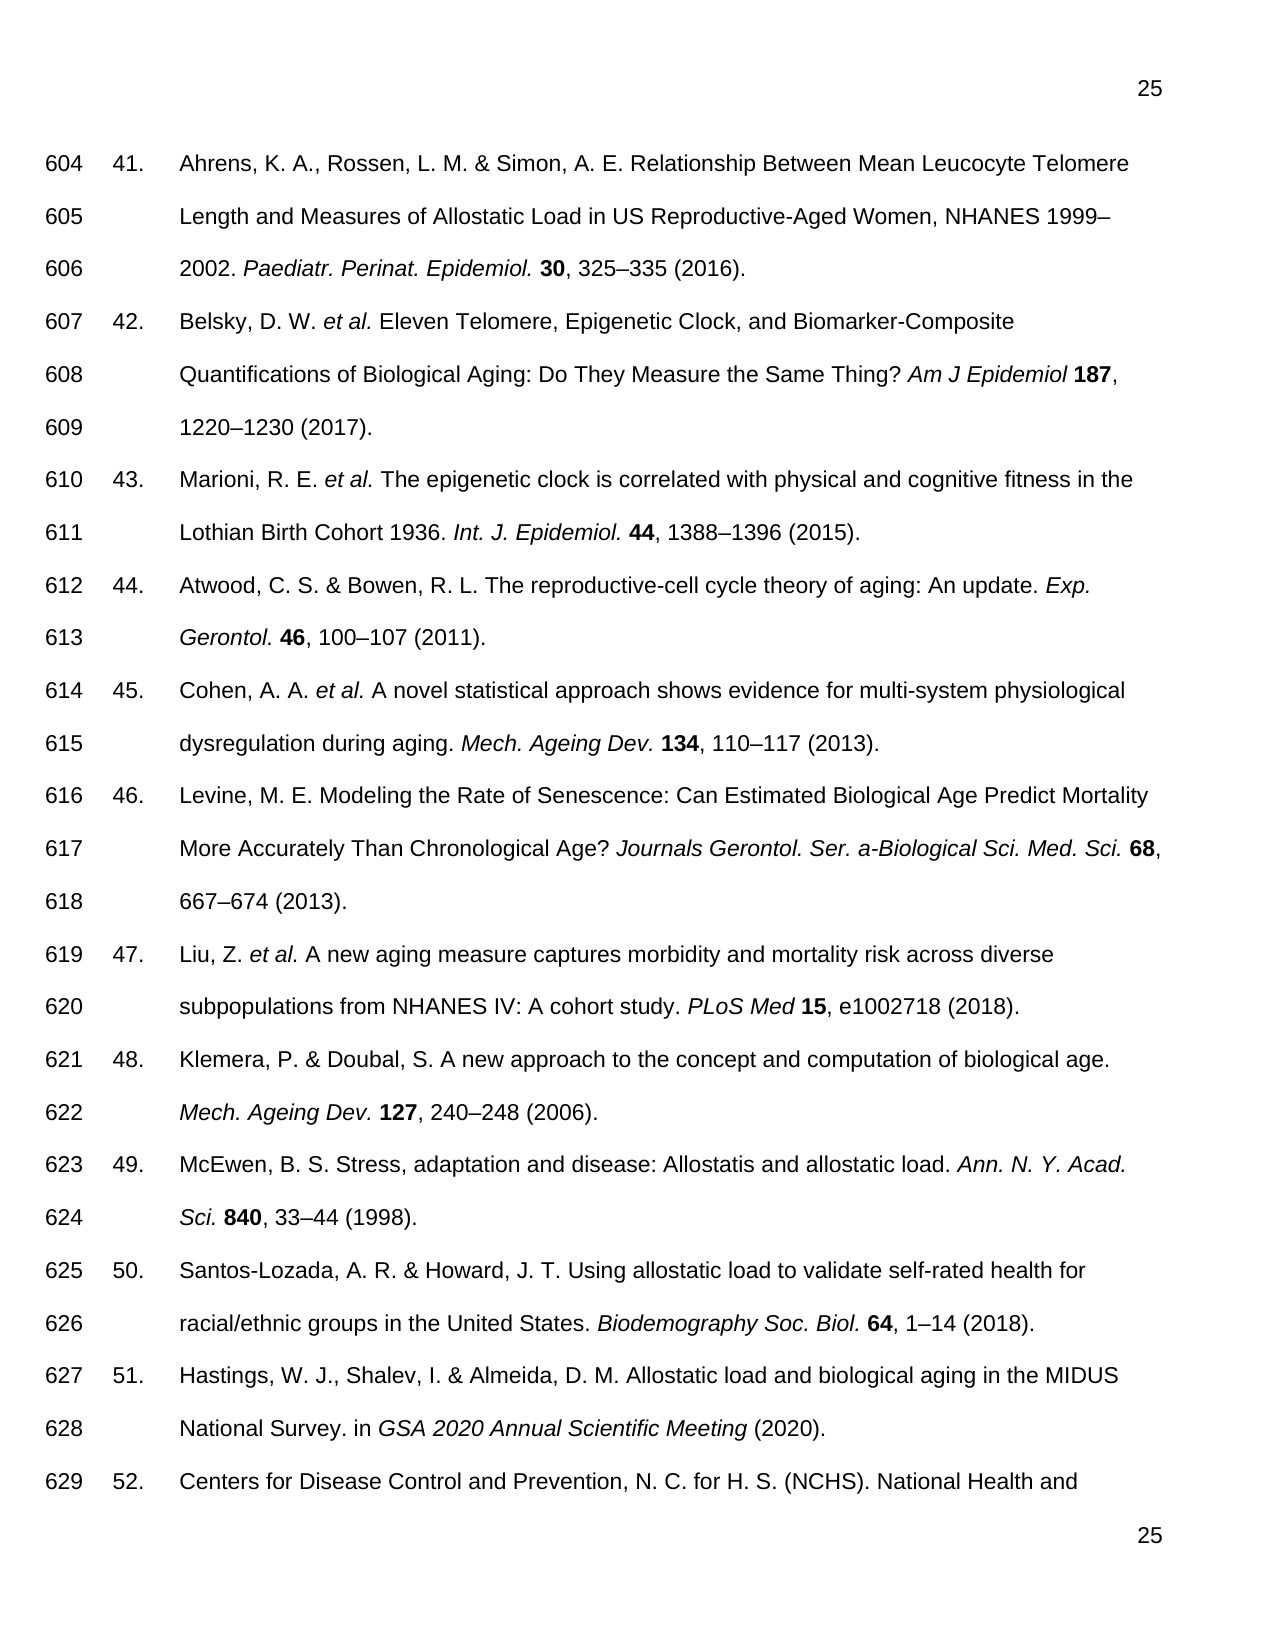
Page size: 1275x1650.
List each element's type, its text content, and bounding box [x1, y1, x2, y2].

text 48. Klemera, P. & Doubal, S. A new approach to the concept and computation of biological age. Mech. Ageing Dev. 127, 240–248 (2006). [112, 1046, 1162, 1125]
text 44. Atwood, C. S. & Bowen, R. L. The reproductive-cell cycle theory of aging: An update. Exp. Gerontol. 46, 100–107 (2011). [112, 572, 1162, 651]
text 50. Santos-Lozada, A. R. & Howard, J. T. Using allostatic load to validate self-rated health for racial/ethnic groups in the United States. Biodemography Soc. Biol. 64, 1–14 (2018). [112, 1257, 1162, 1336]
text 46. Levine, M. E. Modeling the Rate of Senescence: Can Estimated Biological Age Predict Mortality More Accurately Than Chronological Age? Journals Gerontol. Ser. a-Biological Sci. Med. Sci. 68, 667–674 (2013). [112, 782, 1162, 914]
text 51. Hastings, W. J., Shalev, I. & Almeida, D. M. Allostatic load and biological aging in the MIDUS National Survey. in GSA 2020 Annual Scientific Meeting (2020). [112, 1362, 1162, 1441]
text 42. Belsky, D. W. et al. Eleven Telomere, Epigenetic Clock, and Biomarker-Composite Quantifications of Biological Aging: Do They Measure the Same Thing? Am J Epidemiol 187, 1220–1230 (2017). [112, 308, 1162, 440]
text 49. McEwen, B. S. Stress, adaptation and disease: Allostatis and allostatic load. Ann. N. Y. Acad. Sci. 840, 33–44 (1998). [112, 1151, 1162, 1231]
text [112, 1468, 1162, 1494]
text 41. Ahrens, K. A., Rossen, L. M. & Simon, A. E. Relationship Between Mean Leucocyte Telomere Length and Measures of Allostatic Load in US Reproductive-Aged Women, NHANES 1999–2002. Paediatr. Perinat. Epidemiol. 30, 325–335 (2016). [112, 150, 1162, 282]
text 43. Marioni, R. E. et al. The epigenetic clock is correlated with physical and cognitive fitness in the Lothian Birth Cohort 1936. Int. J. Epidemiol. 44, 1388–1396 (2015). [112, 466, 1162, 545]
text 47. Liu, Z. et al. A new aging measure captures morbidity and mortality risk across diverse subpopulations from NHANES IV: A cohort study. PLoS Med 15, e1002718 (2018). [112, 941, 1162, 1020]
text 45. Cohen, A. A. et al. A novel statistical approach shows evidence for multi-system physiological dysregulation during aging. Mech. Ageing Dev. 134, 110–117 (2013). [112, 677, 1162, 756]
